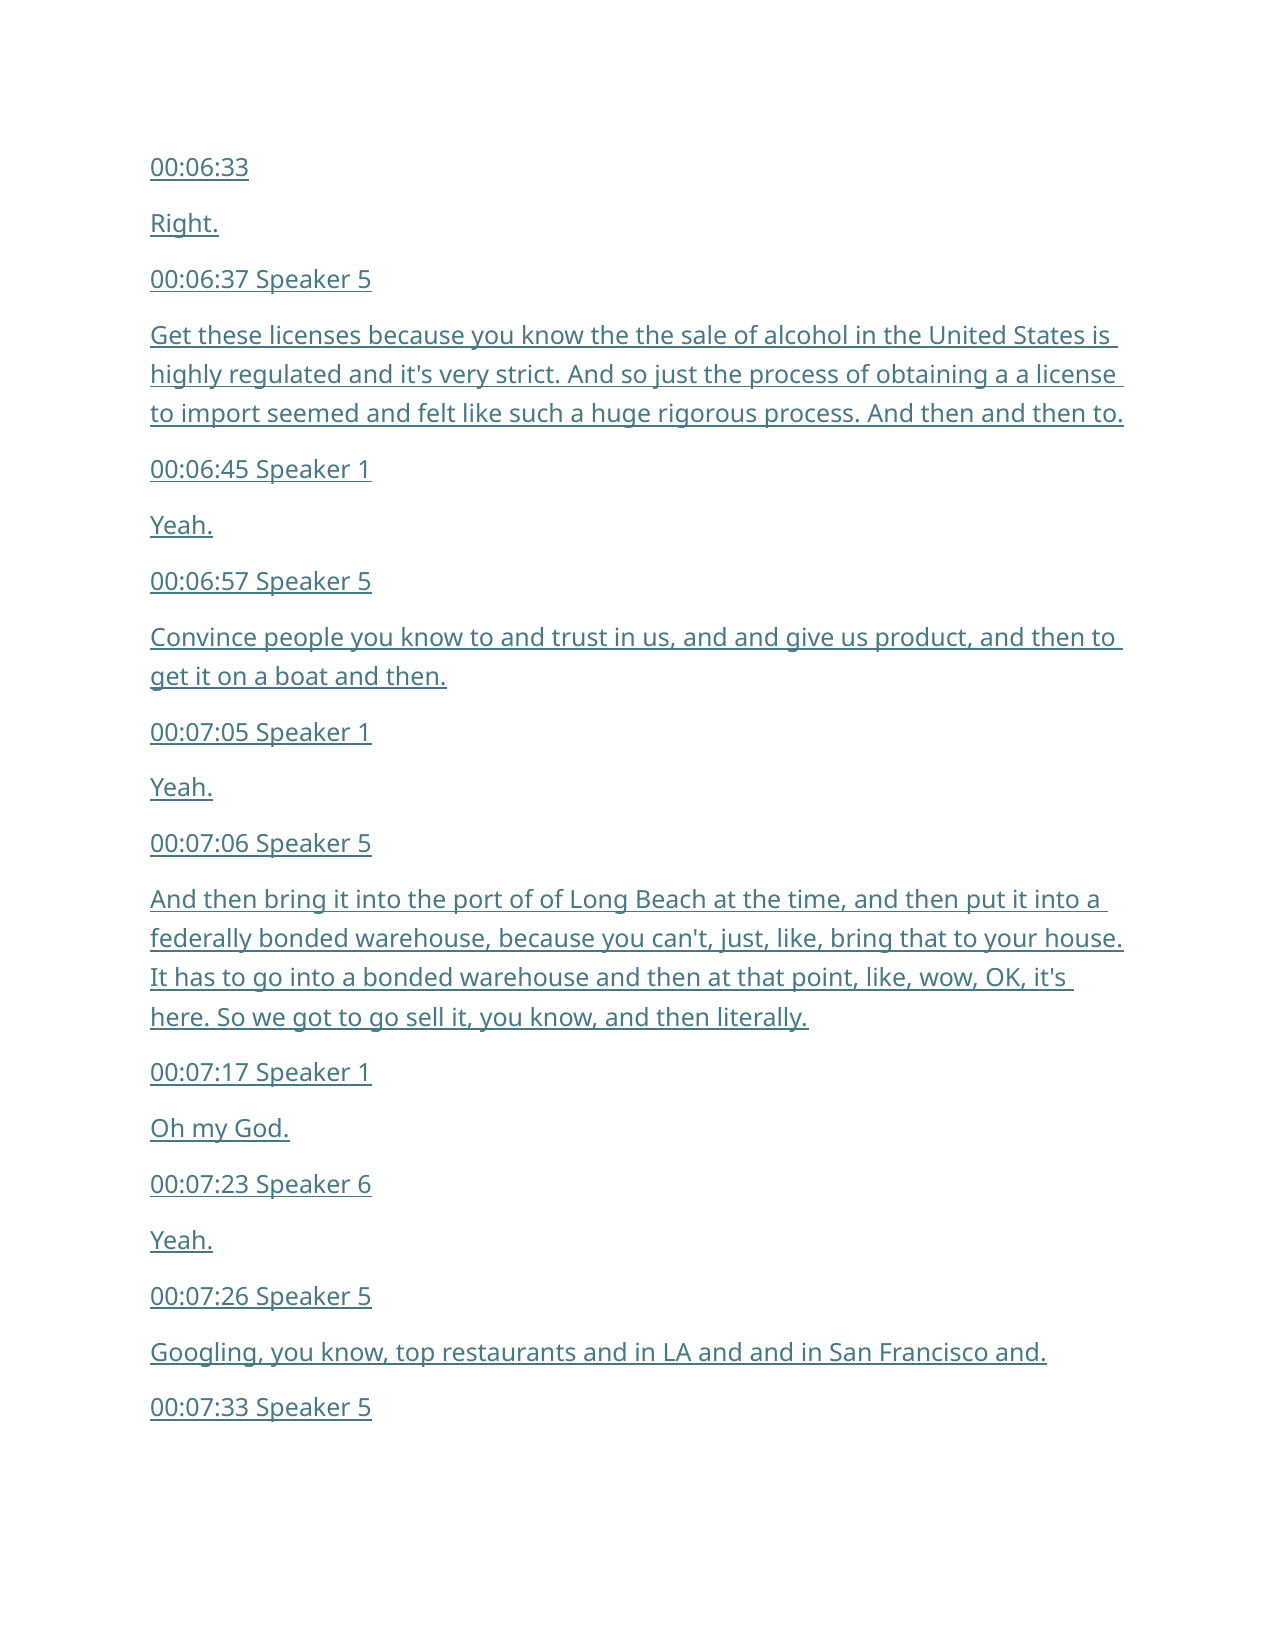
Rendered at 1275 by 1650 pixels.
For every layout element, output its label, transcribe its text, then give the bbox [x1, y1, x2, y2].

text Convince people you know to and trust in us, and and give us product, and then to get it on a boat and then. [150, 619, 1125, 692]
text Get these licenses because you know the the sale of alcohol in the United States is highly regulated and it's very strict. And so just the process of obtaining a a license to import seemed and felt like such a huge rigorous process. And then and then to. [150, 317, 1125, 430]
text Right. [150, 206, 1125, 240]
text 00:07:26 Speaker 5 [150, 1278, 1125, 1312]
text 00:07:23 Speaker 6 [150, 1167, 1125, 1201]
text And then bring it into the port of of Long Beach at the time, and then put it into a federally bonded warehouse, because you can't, just, like, bring that to your house. It has to go into a bonded warehouse and then at that point, like, wow, OK, it's here. So we got to go sell it, you know, and then literally. [150, 882, 1125, 1033]
text 00:06:33 [150, 150, 1125, 184]
text 00:06:45 Speaker 1 [150, 452, 1125, 486]
text Yeah. [150, 507, 1125, 542]
text 00:06:57 Speaker 5 [150, 563, 1125, 597]
text 00:07:17 Speaker 1 [150, 1055, 1125, 1089]
text 00:07:33 Speaker 5 [150, 1390, 1125, 1424]
text Oh my God. [150, 1111, 1125, 1145]
text Googling, you know, top restaurants and in LA and and in San Francisco and. [150, 1334, 1125, 1368]
text 00:07:05 Speaker 1 [150, 714, 1125, 748]
text Yeah. [150, 770, 1125, 804]
text 00:06:37 Speaker 5 [150, 262, 1125, 296]
text 00:07:06 Speaker 5 [150, 826, 1125, 860]
text Yeah. [150, 1222, 1125, 1257]
